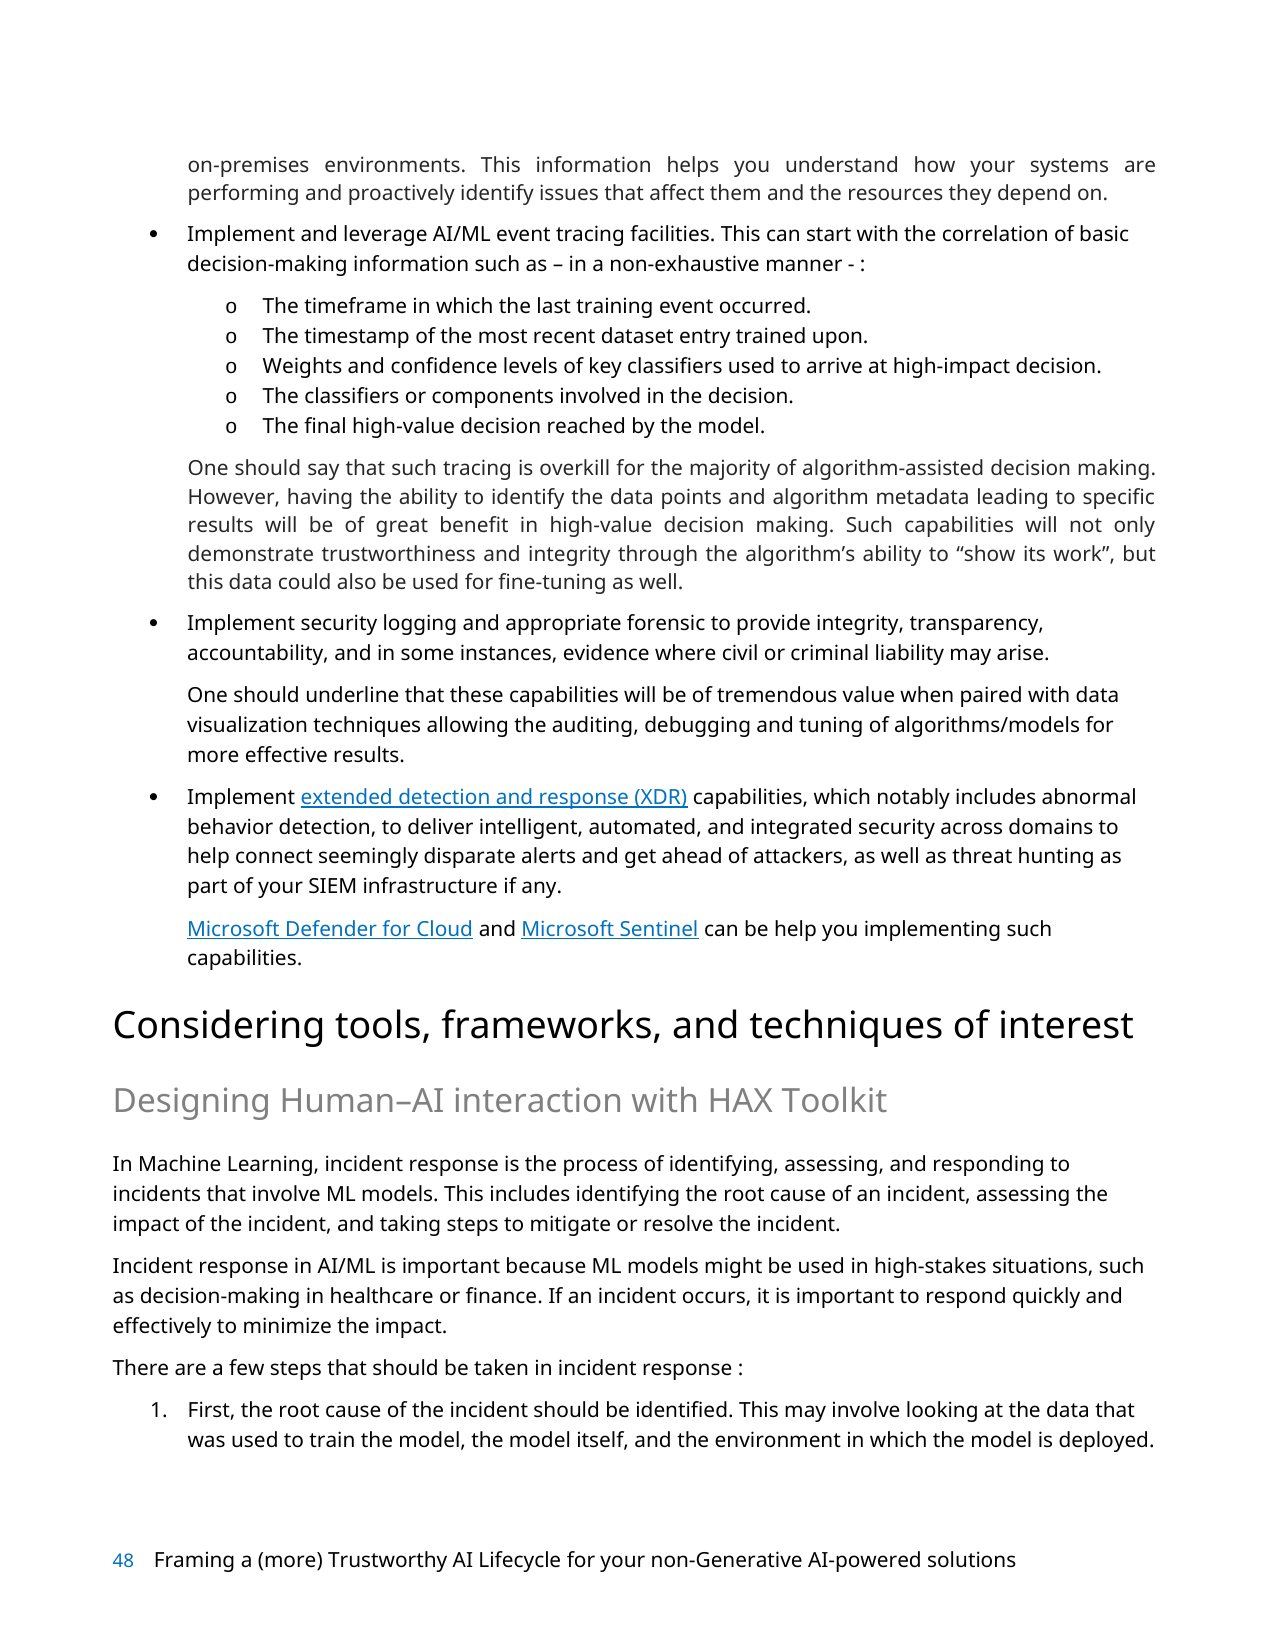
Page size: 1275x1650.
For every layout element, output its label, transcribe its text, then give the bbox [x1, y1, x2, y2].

text One should say that such tracing is overkill for the majority of algorithm-assisted decision making. However, having the ability to identify the data points and algorithm metadata leading to specific results will be of great benefit in high-value decision making. Such capabilities will not only demonstrate trustworthiness and integrity through the algorithm’s ability to “show its work”, but this data could also be used for fine-tuning as well. [187, 453, 1157, 596]
subtitle Considering tools, frameworks, and techniques of interest [112, 998, 1162, 1049]
list One should underline that these capabilities will be of tremendous value when paired with data visualization techniques allowing the auditing, debugging and tuning of algorithms/models for more effective results. [187, 680, 1162, 768]
list Implement extended detection and response (XDR) capabilities, which notably includes abnormal behavior detection, to deliver intelligent, automated, and integrated security across domains to help connect seemingly disparate alerts and get ahead of attackers, as well as threat hunting as part of your SIEM infrastructure if any. [150, 782, 1162, 900]
list The timestamp of the most recent dataset entry trained upon. [225, 321, 1162, 350]
list Microsoft Defender for Cloud and Microsoft Sentinel can be help you implementing such capabilities. [187, 914, 1162, 972]
list Implement and leverage AI/ML event tracing facilities. This can start with the correlation of basic decision-making information such as – in a non-exhaustive manner - : [150, 219, 1162, 278]
text There are a few steps that should be taken in incident response : [112, 1353, 1162, 1382]
list The timeframe in which the last training event occurred. [225, 291, 1162, 320]
text In Machine Learning, incident response is the process of identifying, assessing, and responding to incidents that involve ML models. This includes identifying the root cause of an incident, assessing the impact of the incident, and taking steps to mitigate or resolve the incident. [112, 1149, 1162, 1237]
list First, the root cause of the incident should be identified. This may involve looking at the data that was used to train the model, the model itself, and the environment in which the model is deployed. [150, 1396, 1162, 1454]
subtitle Designing Human–AI interaction with HAX Toolkit [112, 1077, 1162, 1122]
list Weights and confidence levels of key classifiers used to arrive at high-impact decision. [225, 351, 1162, 380]
text Incident response in AI/ML is important because ML models might be used in high-stakes situations, such as decision-making in healthcare or finance. If an incident occurs, it is important to respond quickly and effectively to minimize the impact. [112, 1251, 1162, 1339]
list The final high-value decision reached by the model. [225, 411, 1162, 439]
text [187, 150, 1157, 207]
list The classifiers or components involved in the decision. [225, 381, 1162, 410]
list Implement security logging and appropriate forensic to provide integrity, transparency, accountability, and in some instances, evidence where civil or criminal liability may arise. [150, 608, 1162, 666]
